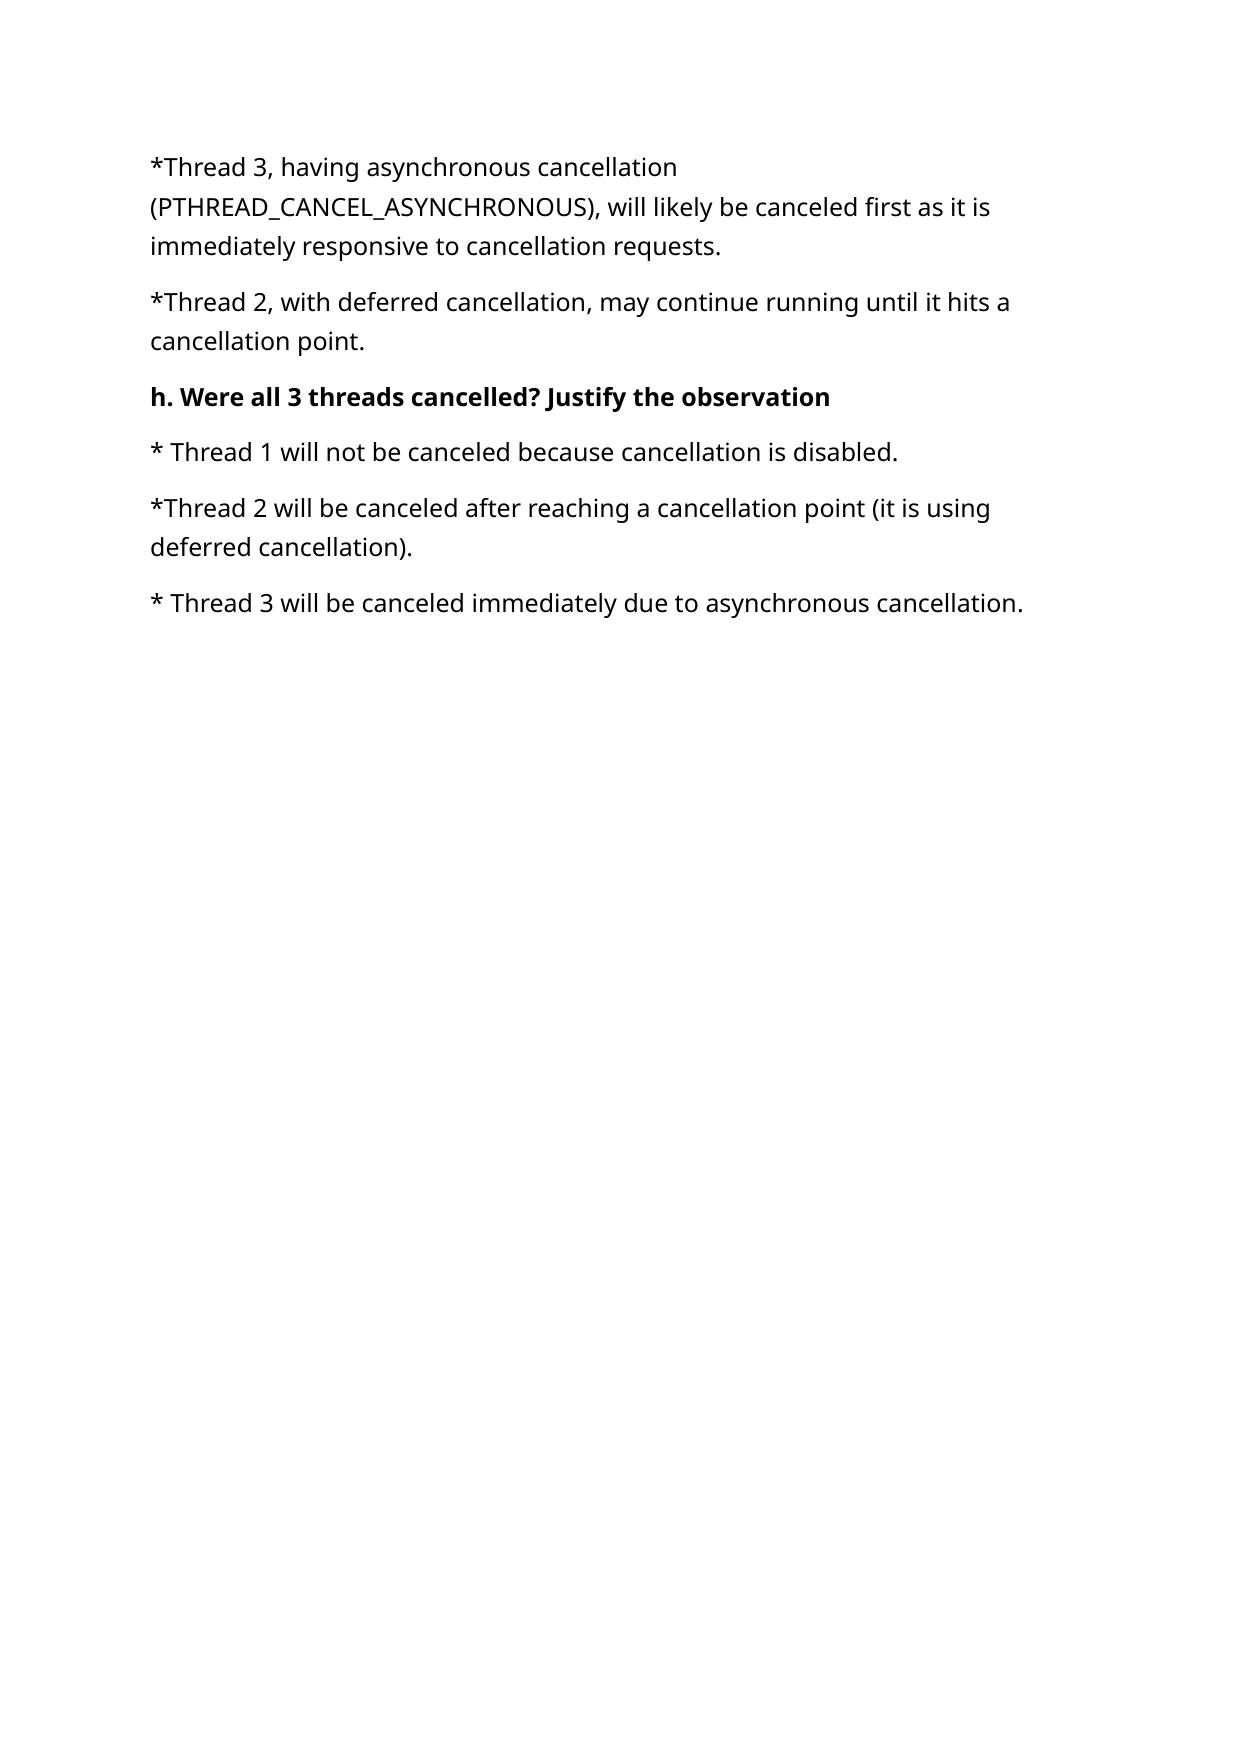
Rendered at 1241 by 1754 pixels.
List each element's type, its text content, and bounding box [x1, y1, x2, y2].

text * Thread 3 will be canceled immediately due to asynchronous cancellation. [150, 586, 1090, 620]
text *Thread 2, with deferred cancellation, may continue running until it hits a cancellation point. [150, 284, 1090, 357]
text *Thread 2 will be canceled after reaching a cancellation point (it is using deferred cancellation). [150, 491, 1090, 564]
text * Thread 1 will not be canceled because cancellation is disabled. [150, 435, 1090, 469]
text h. Were all 3 threads cancelled? Justify the observation [150, 379, 1090, 413]
text *Thread 3, having asynchronous cancellation (PTHREAD_CANCEL_ASYNCHRONOUS), will likely be canceled first as it is immediately responsive to cancellation requests. [150, 150, 1090, 262]
